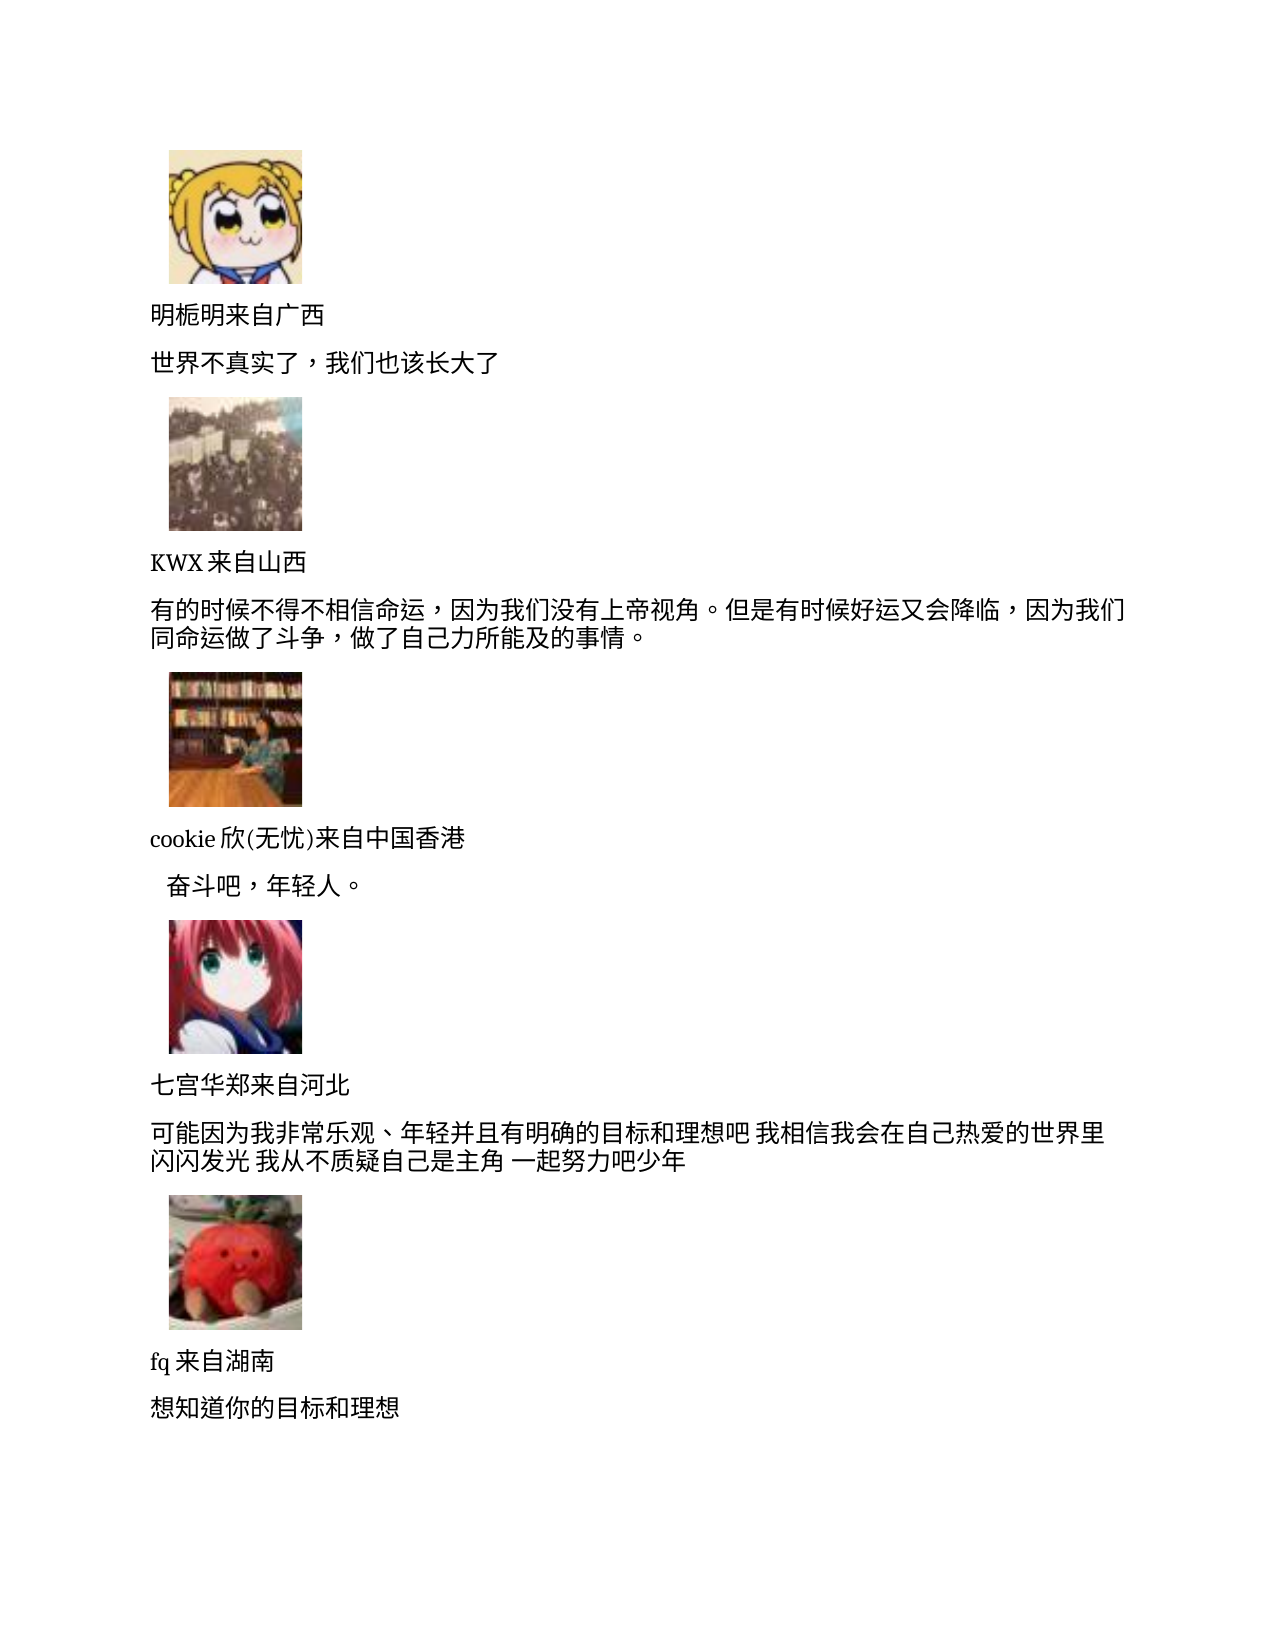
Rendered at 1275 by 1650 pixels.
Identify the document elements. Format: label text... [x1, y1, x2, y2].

text 奋斗吧，年轻人。 [150, 872, 1125, 901]
text cookie欣(无忧)来自中国香港 [150, 825, 1125, 854]
text 明栀明来自广西 [150, 302, 1125, 331]
text 想知道你的目标和理想 [150, 1395, 1125, 1424]
picture [168, 920, 303, 1054]
text fq来自湖南 [150, 1348, 1125, 1377]
picture [168, 150, 303, 284]
text 有的时候不得不相信命运，因为我们没有上帝视角。但是有时候好运又会降临，因为我们同命运做了斗争，做了自己力所能及的事情。 [150, 597, 1125, 654]
picture [168, 672, 303, 807]
picture [168, 1195, 303, 1330]
text 七宫华郑来自河北 [150, 1072, 1125, 1101]
text 可能因为我非常乐观、年轻并且有明确的目标和理想吧 我相信我会在自己热爱的世界里闪闪发光 我从不质疑自己是主角 一起努力吧少年 [150, 1119, 1125, 1177]
picture [168, 397, 303, 531]
text 世界不真实了，我们也该长大了 [150, 349, 1125, 378]
text KWX来自山西 [150, 549, 1125, 578]
